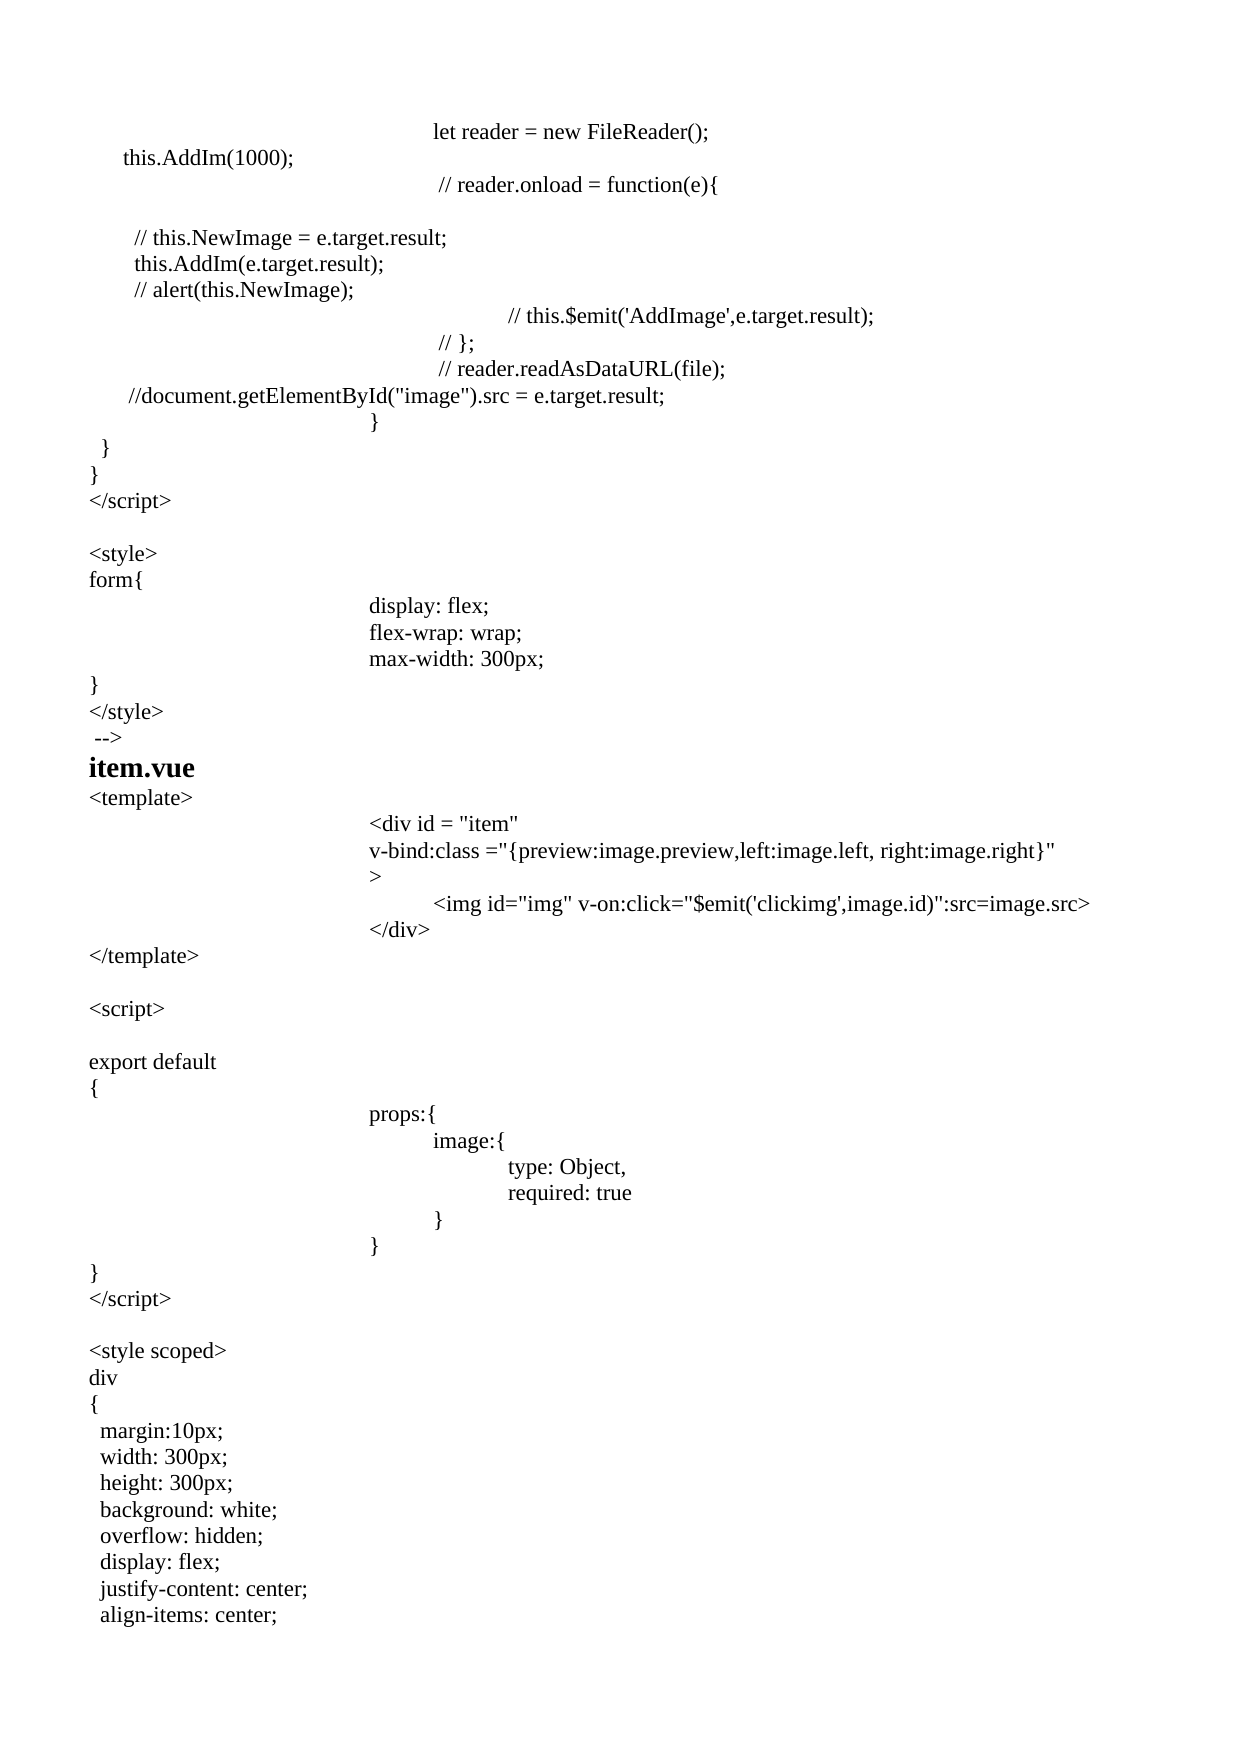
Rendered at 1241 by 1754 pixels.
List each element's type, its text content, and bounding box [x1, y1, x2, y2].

text // reader.readAsDataURL(file); [88, 355, 1152, 382]
text <style> [88, 540, 1152, 566]
text { [88, 1390, 1152, 1417]
text align-items: center; [88, 1601, 1152, 1627]
text } [88, 1258, 1152, 1285]
text div [88, 1364, 1152, 1390]
text } [88, 461, 1152, 487]
text //document.getElementById("image").src = e.target.result; [88, 382, 1152, 408]
text background: white; [88, 1496, 1152, 1522]
text --> [88, 724, 1152, 751]
text </template> [88, 942, 1152, 969]
text export default [88, 1048, 1152, 1074]
text // reader.onload = function(e){ [88, 171, 1152, 197]
text <script> [88, 995, 1152, 1021]
text image:{ [88, 1127, 1152, 1153]
text <template> [88, 784, 1152, 811]
text this.AddIm(1000); [88, 144, 1152, 171]
text { [88, 1074, 1152, 1100]
text overflow: hidden; [88, 1522, 1152, 1548]
text </script> [88, 487, 1152, 513]
text // this.$emit('AddImage',e.target.result); [88, 303, 1152, 329]
text display: flex; [88, 592, 1152, 619]
text props:{ [88, 1100, 1152, 1127]
text </style> [88, 698, 1152, 724]
text } [88, 1232, 1152, 1258]
text this.AddIm(e.target.result); [88, 250, 1152, 276]
text // alert(this.NewImage); [88, 276, 1152, 303]
text form{ [88, 566, 1152, 592]
text } [88, 408, 1152, 434]
text } [88, 434, 1152, 461]
text let reader = new FileReader(); [88, 118, 1152, 144]
text // this.NewImage = e.target.result; [88, 223, 1152, 250]
text display: flex; [88, 1548, 1152, 1575]
text // }; [88, 329, 1152, 355]
text flex-wrap: wrap; [88, 619, 1152, 645]
text item.vue [88, 751, 1152, 784]
text } [88, 1206, 1152, 1232]
text height: 300px; [88, 1469, 1152, 1496]
text <div id = "item" [88, 811, 1152, 837]
text </script> [88, 1285, 1152, 1311]
text } [88, 672, 1152, 698]
text width: 300px; [88, 1443, 1152, 1469]
text </div> [88, 916, 1152, 942]
text margin:10px; [88, 1417, 1152, 1443]
text > [88, 863, 1152, 889]
text type: Object, [88, 1153, 1152, 1179]
text max-width: 300px; [88, 645, 1152, 672]
text <style scoped> [88, 1338, 1152, 1364]
text v-bind:class ="{preview:image.preview,left:image.left, right:image.right}" [88, 837, 1152, 863]
text required: true [88, 1179, 1152, 1206]
text justify-content: center; [88, 1575, 1152, 1601]
text <img id="img" v-on:click="$emit('clickimg',image.id)":src=image.src> [88, 889, 1152, 916]
